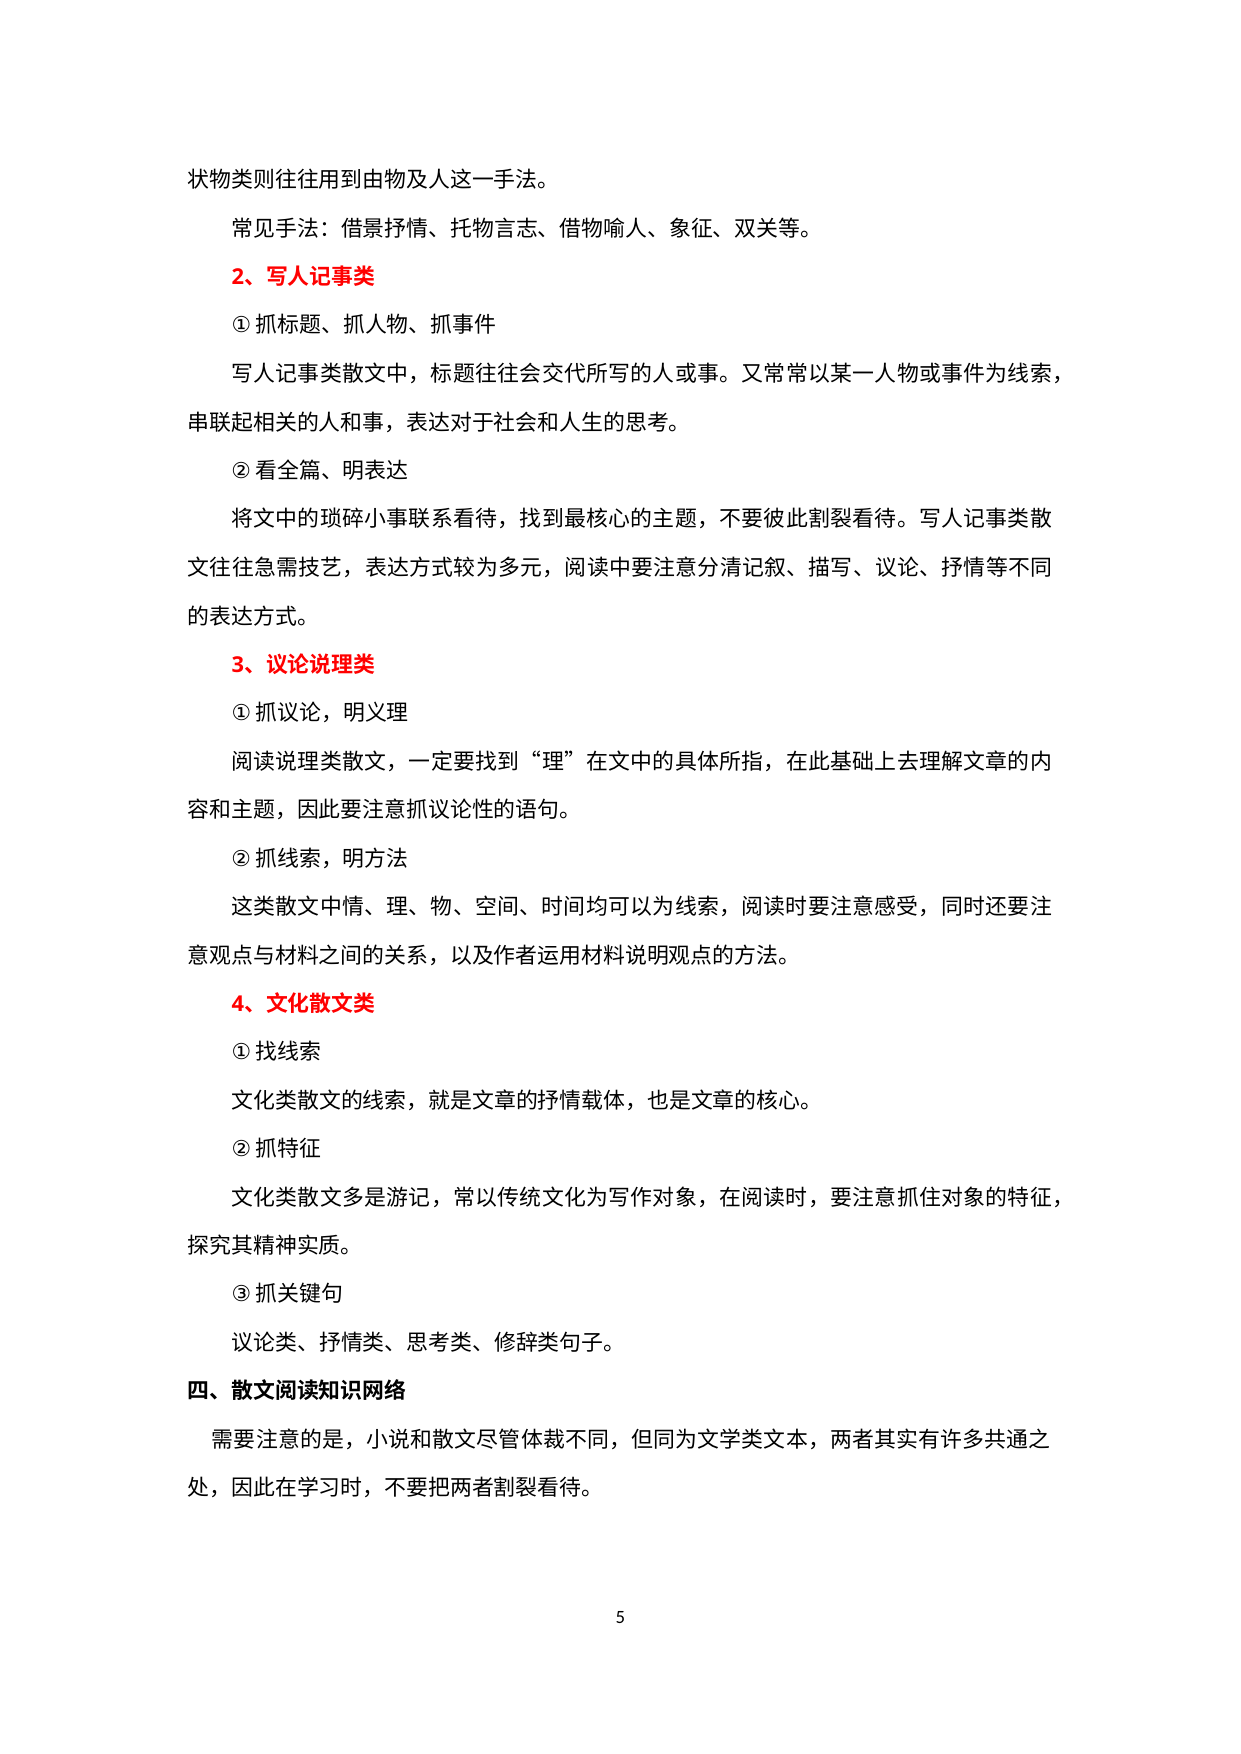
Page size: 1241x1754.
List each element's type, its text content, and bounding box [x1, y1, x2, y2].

text ③抓关键句 [231, 1276, 1053, 1309]
text 这类散文中情、理、物、空间、时间均可以为线索，阅读时要注意感受，同时还要注意观点与材料之间的关系，以及作者运用材料说明观点的方法。 [187, 889, 1053, 970]
text ①抓标题、抓人物、抓事件 [231, 307, 1053, 339]
text 阅读说理类散文，一定要找到“理”在文中的具体所指，在此基础上去理解文章的内容和主题，因此要注意抓议论性的语句。 [187, 743, 1053, 824]
text ①抓议论，明义理 [231, 695, 1053, 727]
text ②看全篇、明表达 [187, 452, 1053, 485]
list 散文阅读知识网络 [187, 1373, 1053, 1405]
text 文化类散文的线索，就是文章的抒情载体，也是文章的核心。 [231, 1082, 1053, 1115]
text ②抓线索，明方法 [187, 840, 1053, 873]
text 状物类则往往用到由物及人这一手法。 [187, 162, 1053, 194]
text ①找线索 [231, 1034, 1053, 1067]
text 需要注意的是，小说和散文尽管体裁不同，但同为文学类文本，两者其实有许多共通之处，因此在学习时，不要把两者割裂看待。 [187, 1421, 1053, 1502]
list 文化散文类 [231, 986, 1053, 1018]
text 写人记事类散文中，标题往往会交代所写的人或事。又常常以某一人物或事件为线索，串联起相关的人和事，表达对于社会和人生的思考。 [187, 355, 1053, 437]
text 将文中的琐碎小事联系看待，找到最核心的主题，不要彼此割裂看待。写人记事类散文往往急需技艺，表达方式较为多元，阅读中要注意分清记叙、描写、议论、抒情等不同的表达方式。 [187, 501, 1053, 631]
text 议论类、抒情类、思考类、修辞类句子。 [231, 1324, 1053, 1357]
text ②抓特征 [231, 1131, 1053, 1163]
text 文化类散文多是游记，常以传统文化为写作对象，在阅读时，要注意抓住对象的特征，探究其精神实质。 [187, 1179, 1053, 1260]
list 写人记事类 [231, 259, 1053, 291]
text 常见手法：借景抒情、托物言志、借物喻人、象征、双关等。 [187, 210, 1053, 243]
list 议论说理类 [231, 647, 1053, 679]
